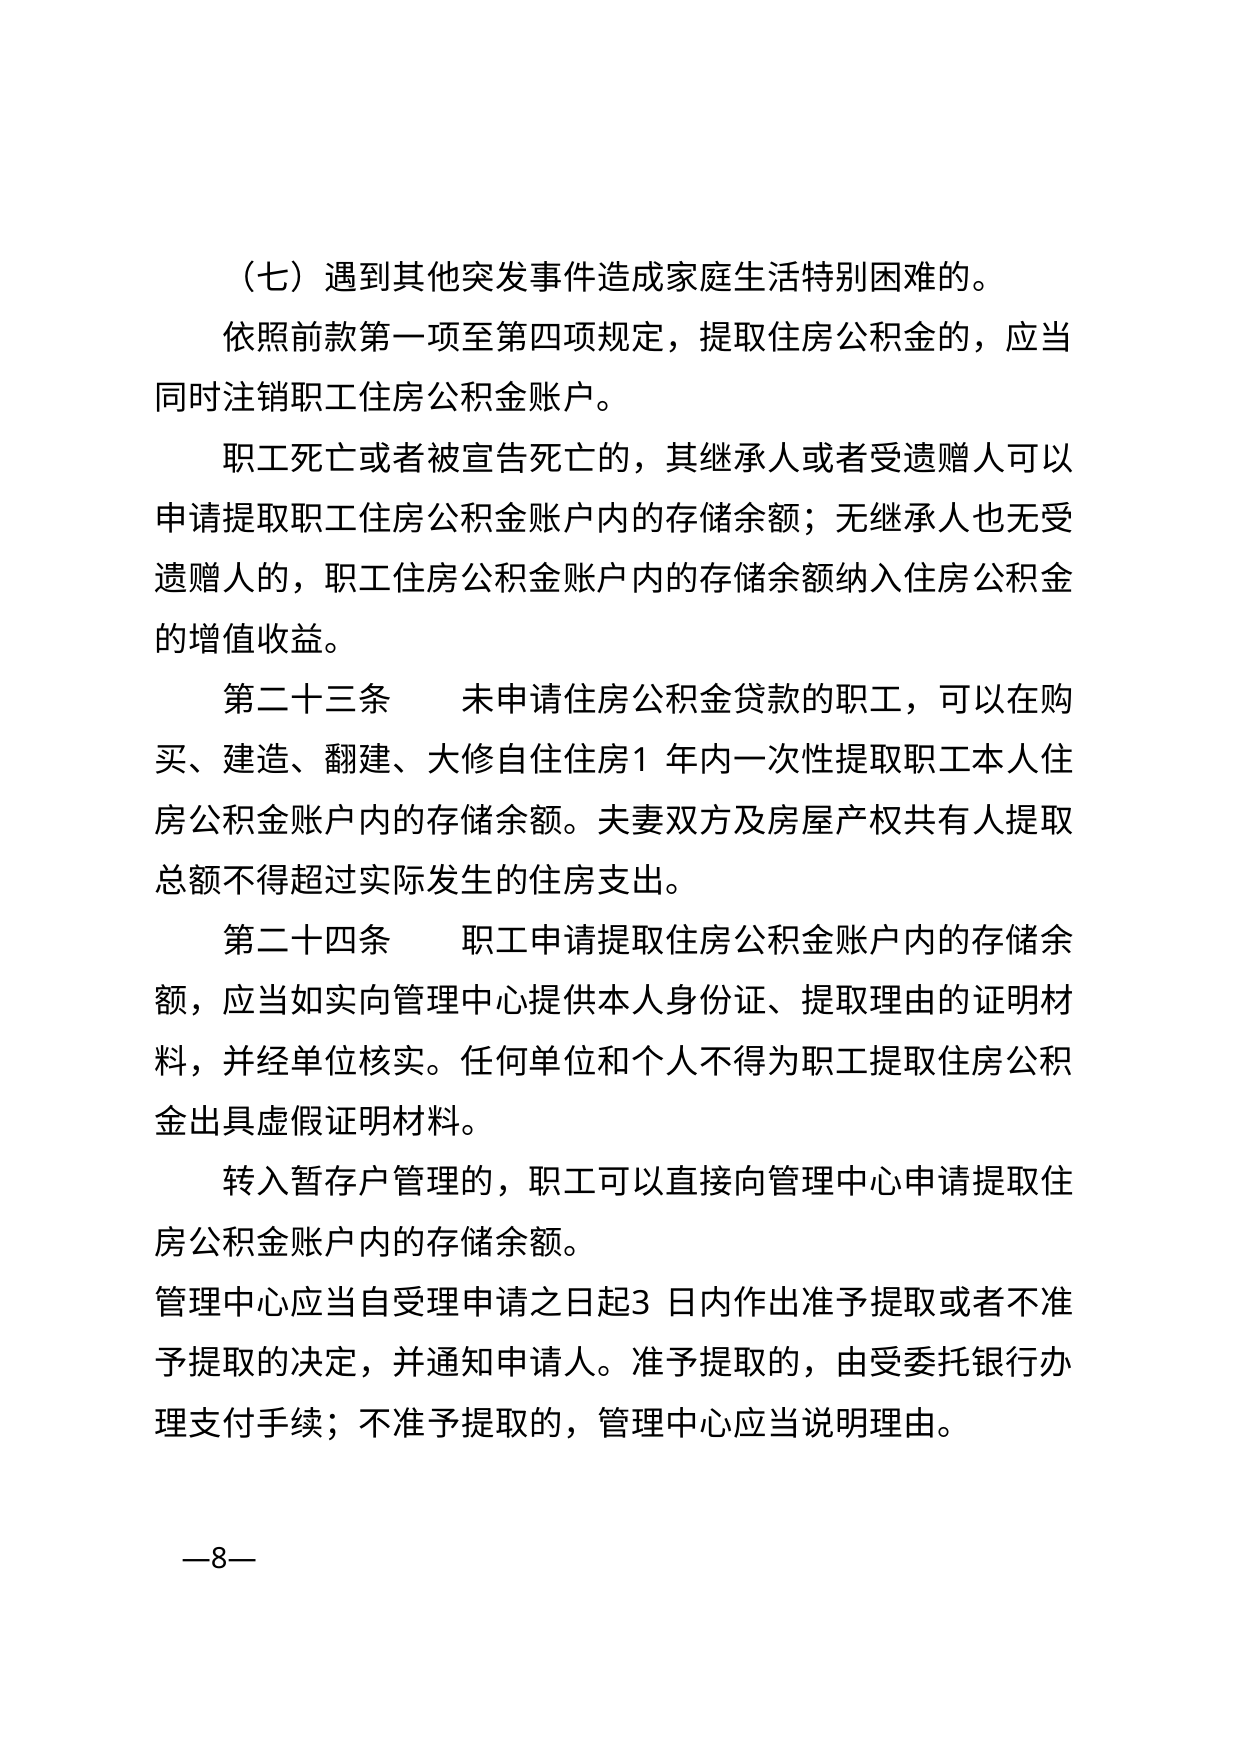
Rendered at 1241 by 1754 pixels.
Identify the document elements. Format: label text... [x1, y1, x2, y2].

text 职工死亡或者被宣告死亡的，其继承人或者受遗赠人可以申请提取职工住房公积金账户内的存储余额；无继承人也无受遗赠人的，职工住房公积金账户内的存储余额纳入住房公积金的增值收益。 [154, 425, 1074, 667]
text 转入暂存户管理的，职工可以直接向管理中心申请提取住房公积金账户内的存储余额。 [154, 1149, 1074, 1270]
text 管理中心应当自受理申请之日起3日内作出准予提取或者不准予提取的决定，并通知申请人。准予提取的，由受委托银行办理支付手续；不准予提取的，管理中心应当说明理由。 [154, 1270, 1074, 1451]
text 第二十三条 未申请住房公积金贷款的职工，可以在购买、建造、翻建、大修自住住房1年内一次性提取职工本人住房公积金账户内的存储余额。夫妻双方及房屋产权共有人提取总额不得超过实际发生的住房支出。 [154, 667, 1074, 908]
text （七）遇到其他突发事件造成家庭生活特别困难的。 [154, 244, 1074, 305]
text 依照前款第一项至第四项规定，提取住房公积金的，应当同时注销职工住房公积金账户。 [154, 305, 1074, 425]
text 第二十四条 职工申请提取住房公积金账户内的存储余额，应当如实向管理中心提供本人身份证、提取理由的证明材料，并经单位核实。任何单位和个人不得为职工提取住房公积金出具虚假证明材料。 [154, 908, 1074, 1149]
